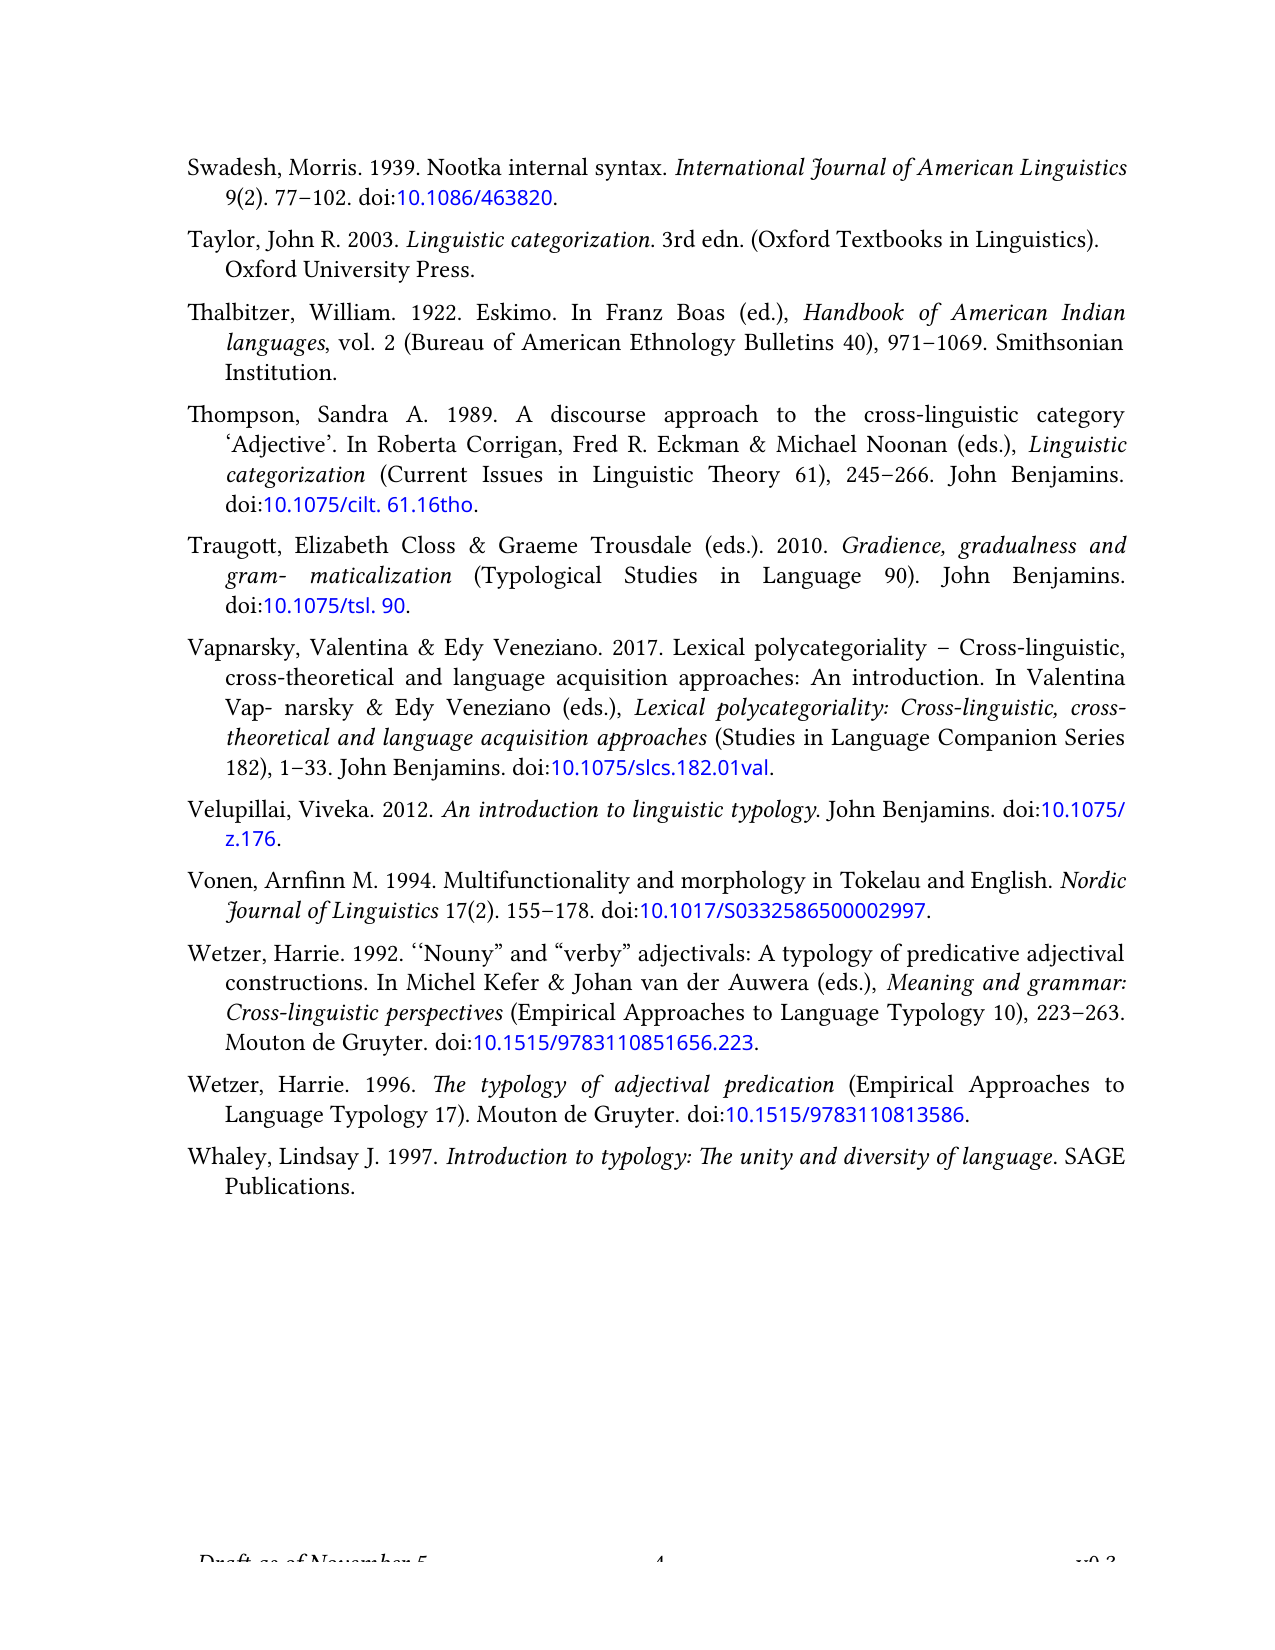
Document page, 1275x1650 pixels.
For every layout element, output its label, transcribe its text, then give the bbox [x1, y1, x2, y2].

text Vonen, Arnfinn M. 1994. Multifunctionality and morphology in Tokelau and English. Nordic Journal of Linguistics 17(2). 155–178. doi:10.1017/S0332586500002997. [187, 867, 1125, 925]
text Traugott, Elizabeth Closs & Graeme Trousdale (eds.). 2010. Gradience, gradualness and gram- maticalization (Typological Studies in Language 90). John Benjamins. doi:10.1075/tsl. 90. [187, 531, 1126, 620]
text Swadesh, Morris. 1939. Nootka internal syntax. International Journal of American Linguistics [187, 152, 1171, 181]
text Vapnarsky, Valentina & Edy Veneziano. 2017. Lexical polycategoriality – Cross-linguistic, cross-theoretical and language acquisition approaches: An introduction. In Valentina Vap- narsky & Edy Veneziano (eds.), Lexical polycategoriality: Cross-linguistic, cross-theoretical and language acquisition approaches (Studies in Language Companion Series 182), 1–33. John Benjamins. doi:10.1075/slcs.182.01val. [187, 633, 1126, 781]
text Taylor, John R. 2003. Linguistic categorization. 3rd edn. (Oxford Textbooks in Linguistics). [187, 225, 1171, 254]
text Thalbitzer, William. 1922. Eskimo. In Franz Boas (ed.), Handbook of American Indian languages, vol. 2 (Bureau of American Ethnology Bulletins 40), 971–1069. Smithsonian Institution. [187, 298, 1125, 386]
text Wetzer, Harrie. 1996. The typology of adjectival predication (Empirical Approaches to Language Typology 17). Mouton de Gruyter. doi:10.1515/9783110813586. [187, 1070, 1125, 1128]
text Oxford University Press. [225, 255, 1171, 284]
text 9(2). 77–102. doi:10.1086/463820. [225, 183, 1171, 211]
text Velupillai, Viveka. 2012. An introduction to linguistic typology. John Benjamins. doi:10.1075/ z.176. [187, 794, 1125, 853]
text Wetzer, Harrie. 1992. ‘‘Nouny” and “verby” adjectivals: A typology of predicative adjectival constructions. In Michel Kefer & Johan van der Auwera (eds.), Meaning and grammar: Cross-linguistic perspectives (Empirical Approaches to Language Typology 10), 223–263. Mouton de Gruyter. doi:10.1515/9783110851656.223. [187, 938, 1126, 1057]
text Whaley, Lindsay J. 1997. Introduction to typology: The unity and diversity of language. SAGE Publications. [187, 1142, 1125, 1201]
text Thompson, Sandra A. 1989. A discourse approach to the cross-linguistic category ‘Adjective’. In Roberta Corrigan, Fred R. Eckman & Michael Noonan (eds.), Linguistic categorization (Current Issues in Linguistic Theory 61), 245–266. John Benjamins. doi:10.1075/cilt. 61.16tho. [187, 400, 1126, 518]
